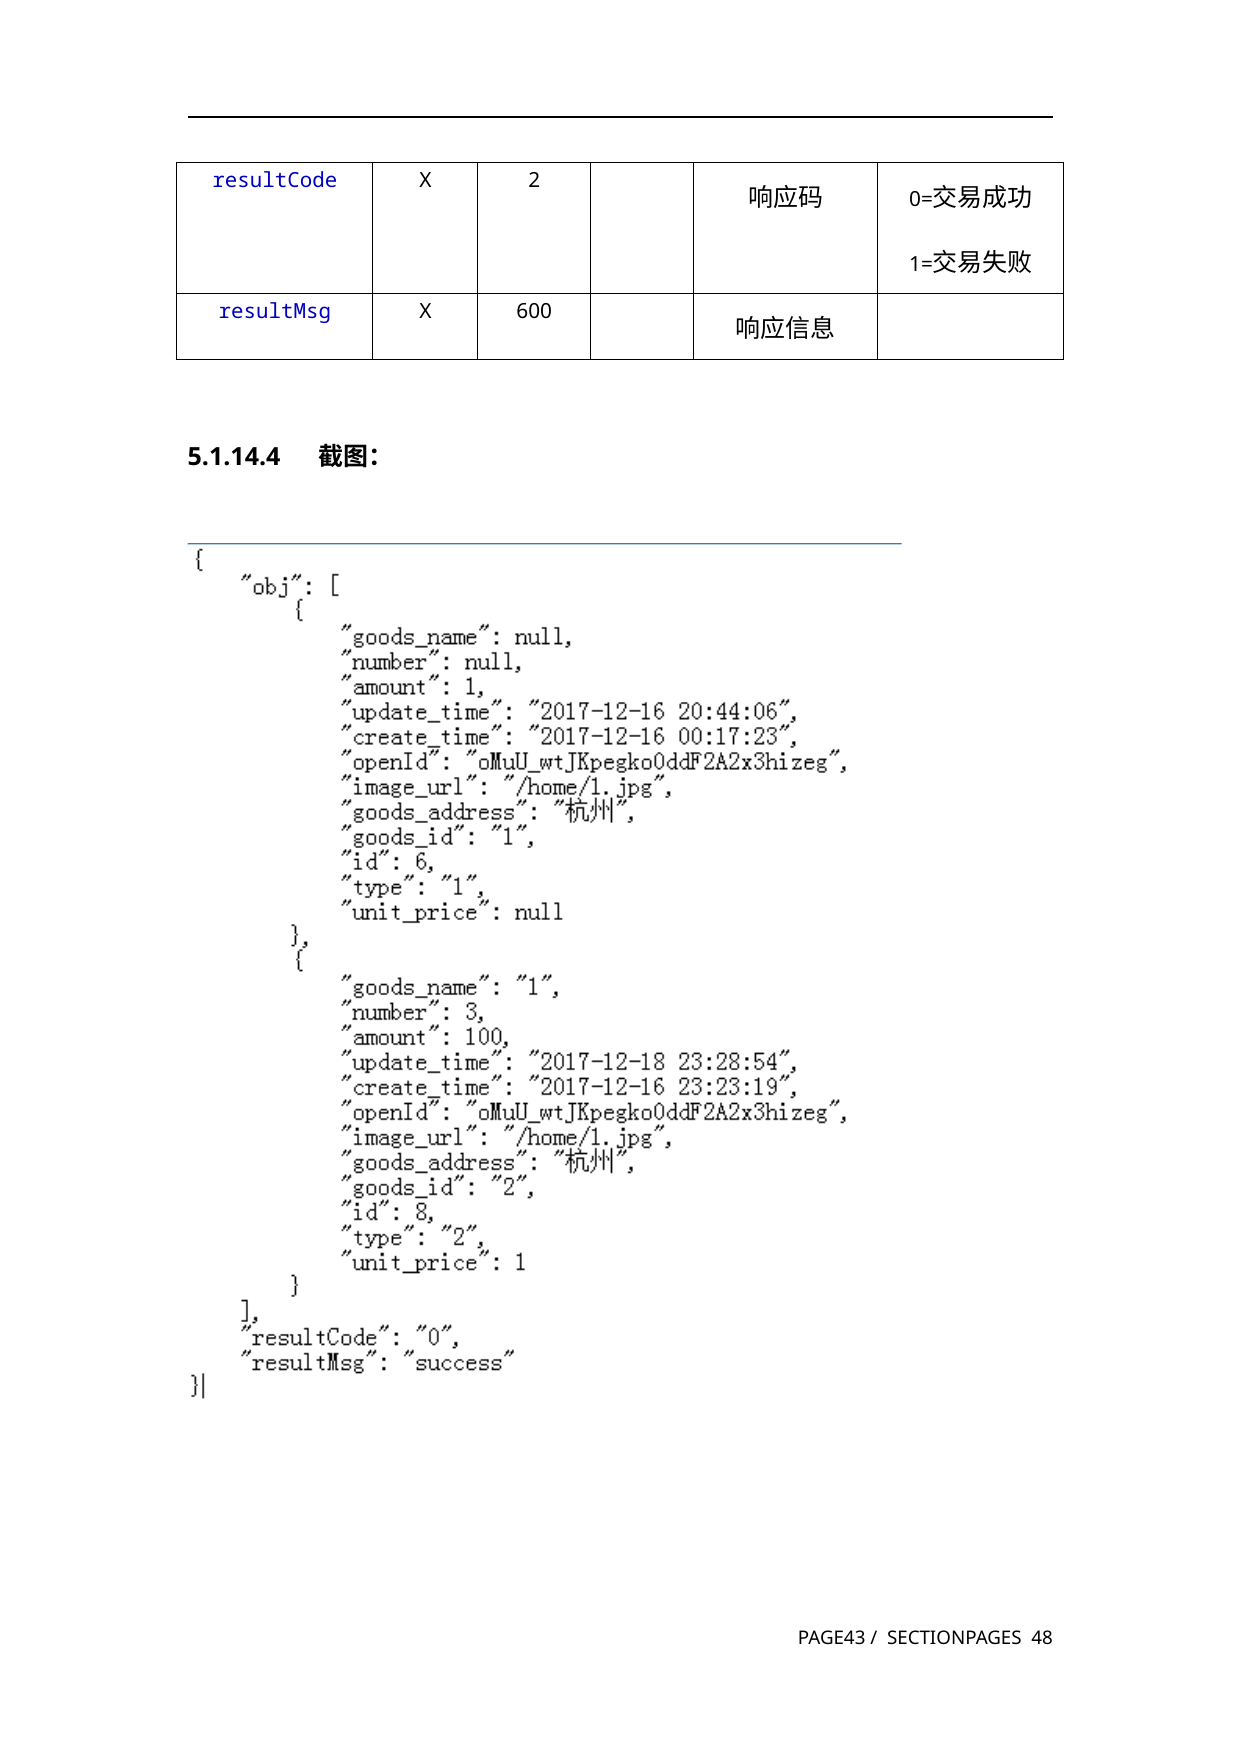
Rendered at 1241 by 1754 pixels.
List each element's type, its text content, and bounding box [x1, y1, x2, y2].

table_cell 2 [478, 163, 590, 293]
table_cell [878, 294, 1063, 359]
table_cell [591, 294, 693, 359]
table_cell 响应信息 [694, 294, 877, 359]
table_cell 响应码 [694, 163, 877, 293]
table_cell 600 [478, 294, 590, 359]
table_cell X [373, 294, 477, 359]
table_cell X [373, 163, 477, 293]
picture [187, 543, 902, 1408]
table_cell 0=交易成功 1=交易失败 [878, 163, 1063, 293]
table_cell resultCode [177, 163, 372, 293]
table_cell [591, 163, 693, 293]
subtitle 截图： [187, 422, 1053, 487]
table_cell resultMsg [177, 294, 372, 359]
